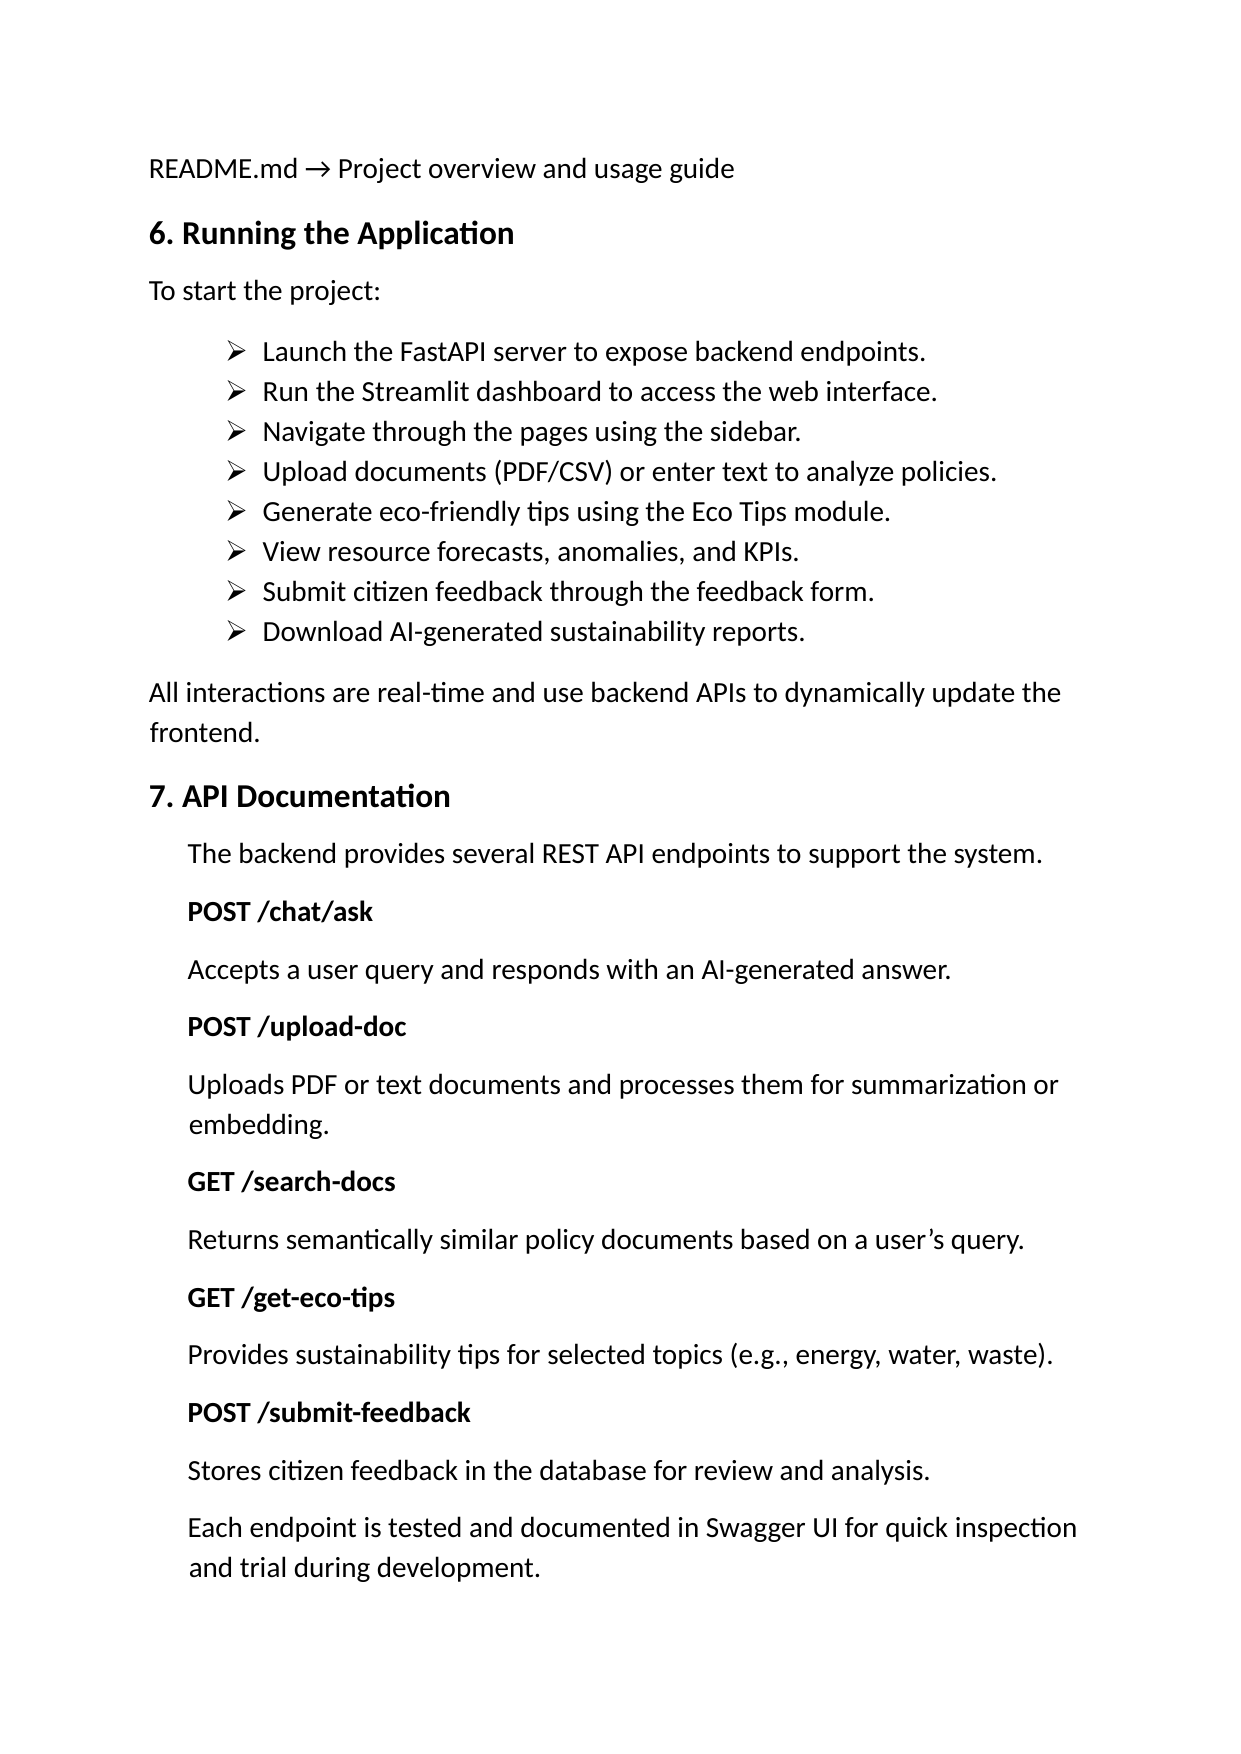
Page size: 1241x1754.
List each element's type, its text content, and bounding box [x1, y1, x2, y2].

list Launch the FastAPI server to expose backend endpoints. [225, 333, 1091, 369]
list Run the Streamlit dashboard to access the web interface. [225, 373, 1091, 409]
text Uploads PDF or text documents and processes them for summarization or embedding. [187, 1066, 1091, 1142]
text The backend provides several REST API endpoints to support the system. [187, 836, 1091, 871]
list Submit citizen feedback through the feedback form. [225, 573, 1091, 608]
text Provides sustainability tips for selected topics (e.g., energy, water, waste). [187, 1336, 1091, 1372]
text POST /submit-feedback [187, 1394, 1091, 1429]
list Navigate through the pages using the sidebar. [225, 413, 1091, 449]
text All interactions are real-time and use backend APIs to dynamically update the frontend. [148, 674, 1091, 749]
text Stores citizen feedback in the database for review and analysis. [187, 1452, 1091, 1487]
text GET /get-eco-tips [187, 1279, 1091, 1314]
list View resource forecasts, anomalies, and KPIs. [225, 533, 1091, 568]
list Generate eco-friendly tips using the Eco Tips module. [225, 493, 1091, 528]
text POST /upload-doc [187, 1008, 1091, 1044]
text POST /chat/ask [187, 893, 1091, 929]
text Each endpoint is tested and documented in Swagger UI for quick inspection and trial during development. [187, 1509, 1091, 1585]
text Accepts a user query and responds with an AI-generated answer. [187, 951, 1091, 986]
list Upload documents (PDF/CSV) or enter text to analyze policies. [225, 453, 1091, 489]
subtitle 6. Running the Application [148, 212, 1091, 252]
text README.md → Project overview and usage guide [148, 150, 1091, 186]
text Returns semantically similar policy documents based on a user’s query. [187, 1221, 1091, 1257]
text To start the project: [148, 272, 1091, 307]
subtitle 7. API Documentation [148, 775, 1091, 816]
list Download AI-generated sustainability reports. [225, 613, 1091, 648]
text GET /search-docs [187, 1163, 1091, 1199]
